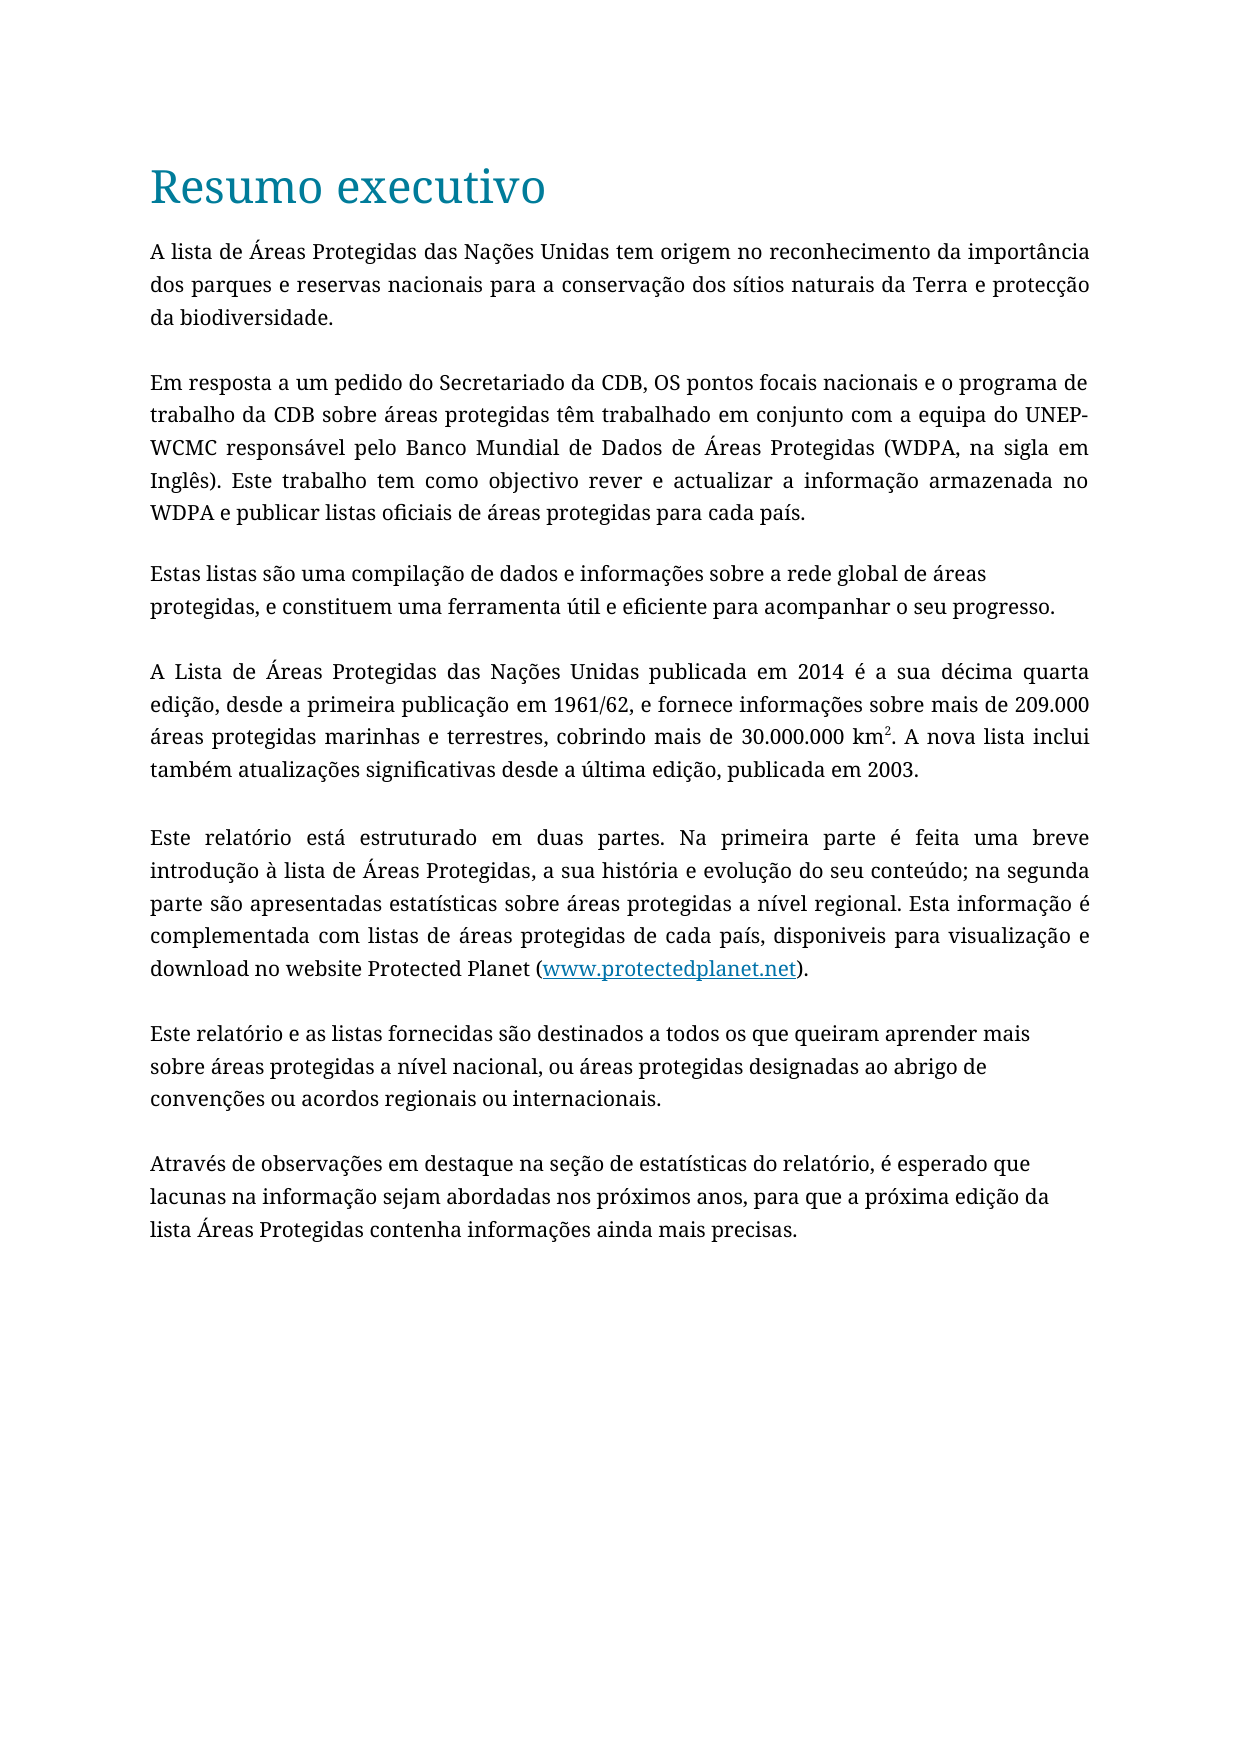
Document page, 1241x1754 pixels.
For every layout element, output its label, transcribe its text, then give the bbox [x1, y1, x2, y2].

subtitle Resumo executivo [150, 150, 1090, 217]
text A lista de Áreas Protegidas das Nações Unidas tem origem no reconhecimento da importância dos parques e reservas nacionais para a conservação dos sítios naturais da Terra e protecção da biodiversidade. [150, 237, 1090, 331]
text Em resposta a um pedido do Secretariado da CDB, OS pontos focais nacionais e o programa de trabalho da CDB sobre áreas protegidas têm trabalhado em conjunto com a equipa do UNEP-WCMC responsável pelo Banco Mundial de Dados de Áreas Protegidas (WDPA, na sigla em Inglês). Este trabalho tem como objectivo rever e actualizar a informação armazenada no WDPA e publicar listas oficiais de áreas protegidas para cada país. [150, 368, 1090, 527]
text Este relatório está estruturado em duas partes. Na primeira parte é feita uma breve introdução à lista de Áreas Protegidas, a sua história e evolução do seu conteúdo; na segunda parte são apresentadas estatísticas sobre áreas protegidas a nível regional. Esta informação é complementada com listas de áreas protegidas de cada país, disponiveis para visualização e download no website Protected Planet (www.protectedplanet.net). [150, 823, 1090, 982]
text A Lista de Áreas Protegidas das Nações Unidas publicada em 2014 é a sua décima quarta edição, desde a primeira publicação em 1961/62, e fornece informações sobre mais de 209.000 áreas protegidas marinhas e terrestres, cobrindo mais de 30.000.000 km2. A nova lista inclui também atualizações significativas desde a última edição, publicada em 2003. [150, 657, 1090, 783]
text Este relatório e as listas fornecidas são destinados a todos os que queiram aprender mais sobre áreas protegidas a nível nacional, ou áreas protegidas designadas ao abrigo de convenções ou acordos regionais ou internacionais. Através de observações em destaque na seção de estatísticas do relatório, é esperado que lacunas na informação sejam abordadas nos próximos anos, para que a próxima edição da lista Áreas Protegidas contenha informações ainda mais precisas. [150, 1019, 1090, 1243]
text Estas listas são uma compilação de dados e informações sobre a rede global de áreas protegidas, e constituem uma ferramenta útil e eficiente para acompanhar o seu progresso. [150, 559, 1090, 620]
